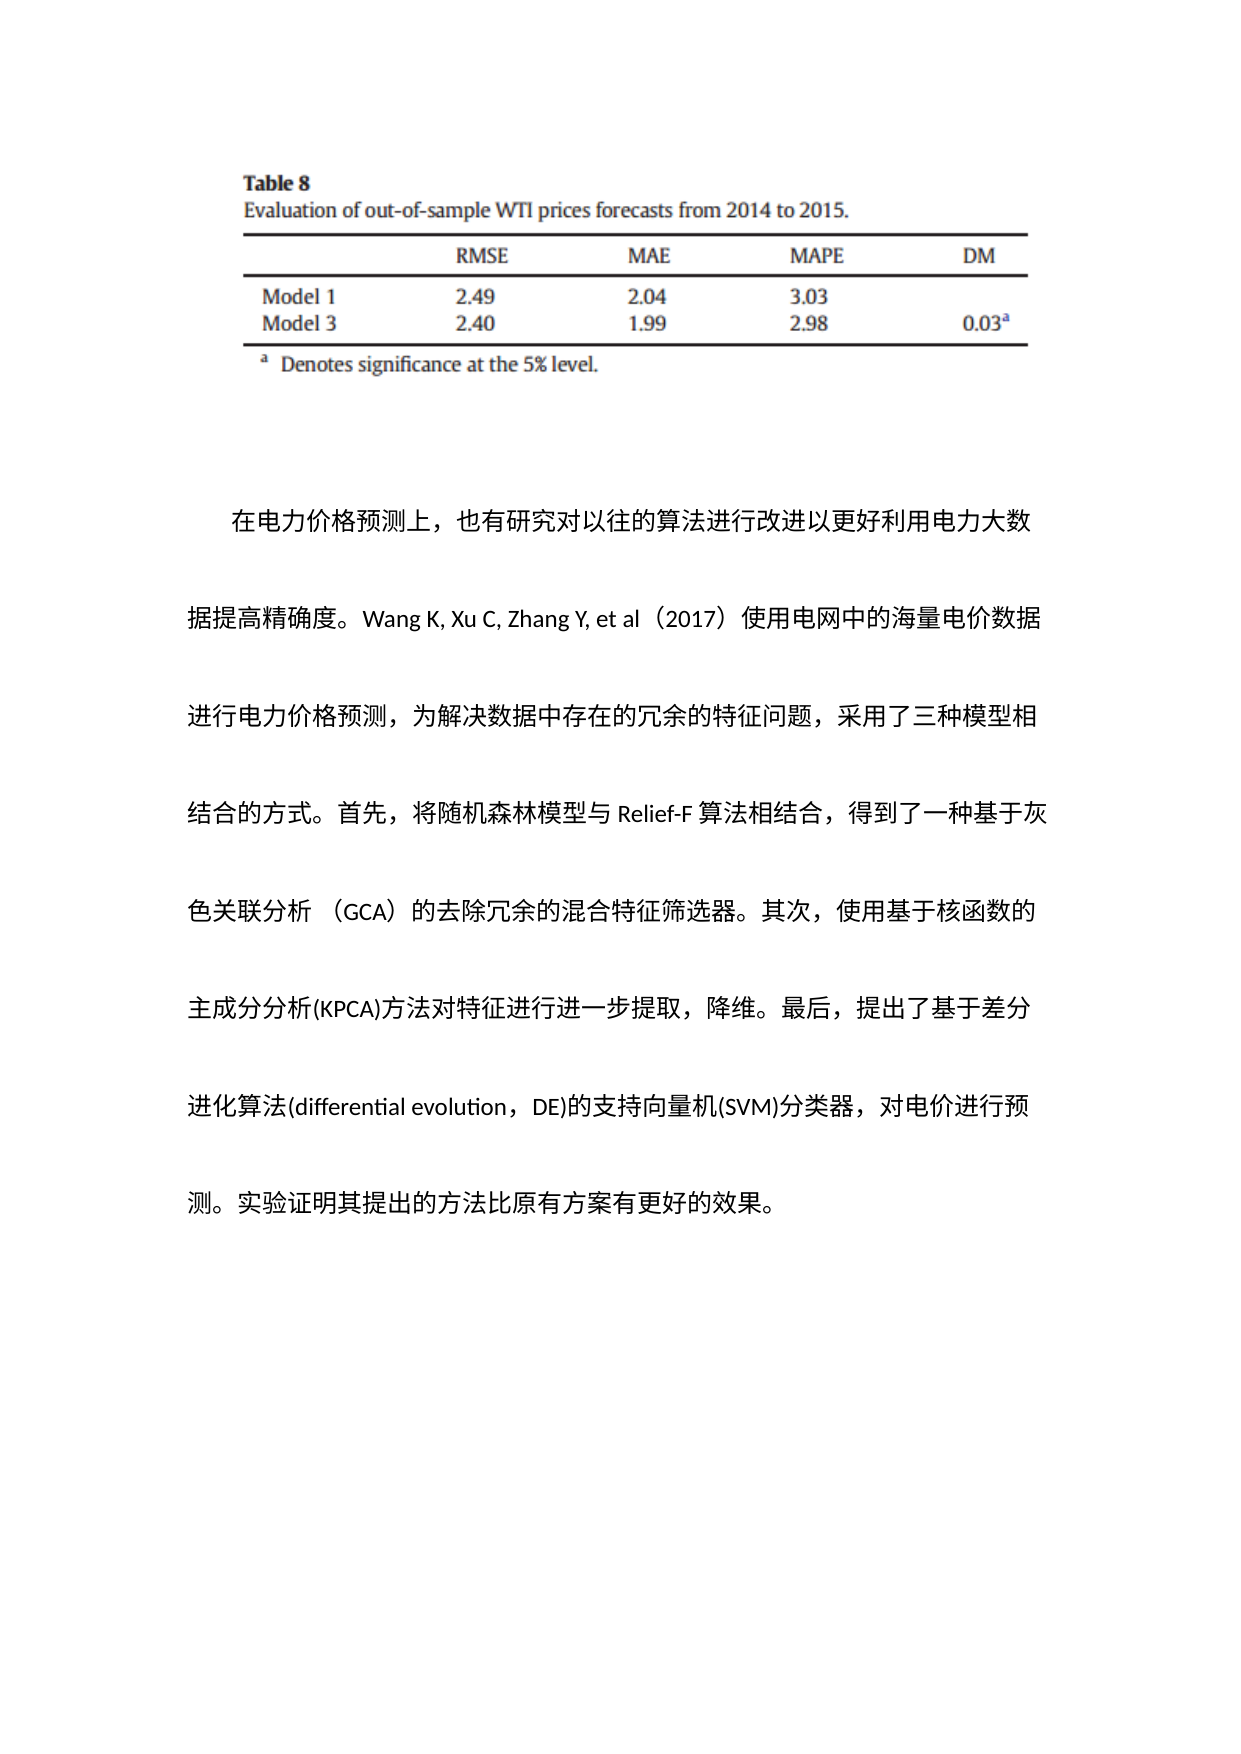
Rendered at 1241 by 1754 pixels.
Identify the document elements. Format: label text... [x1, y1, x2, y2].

picture [231, 162, 1047, 408]
